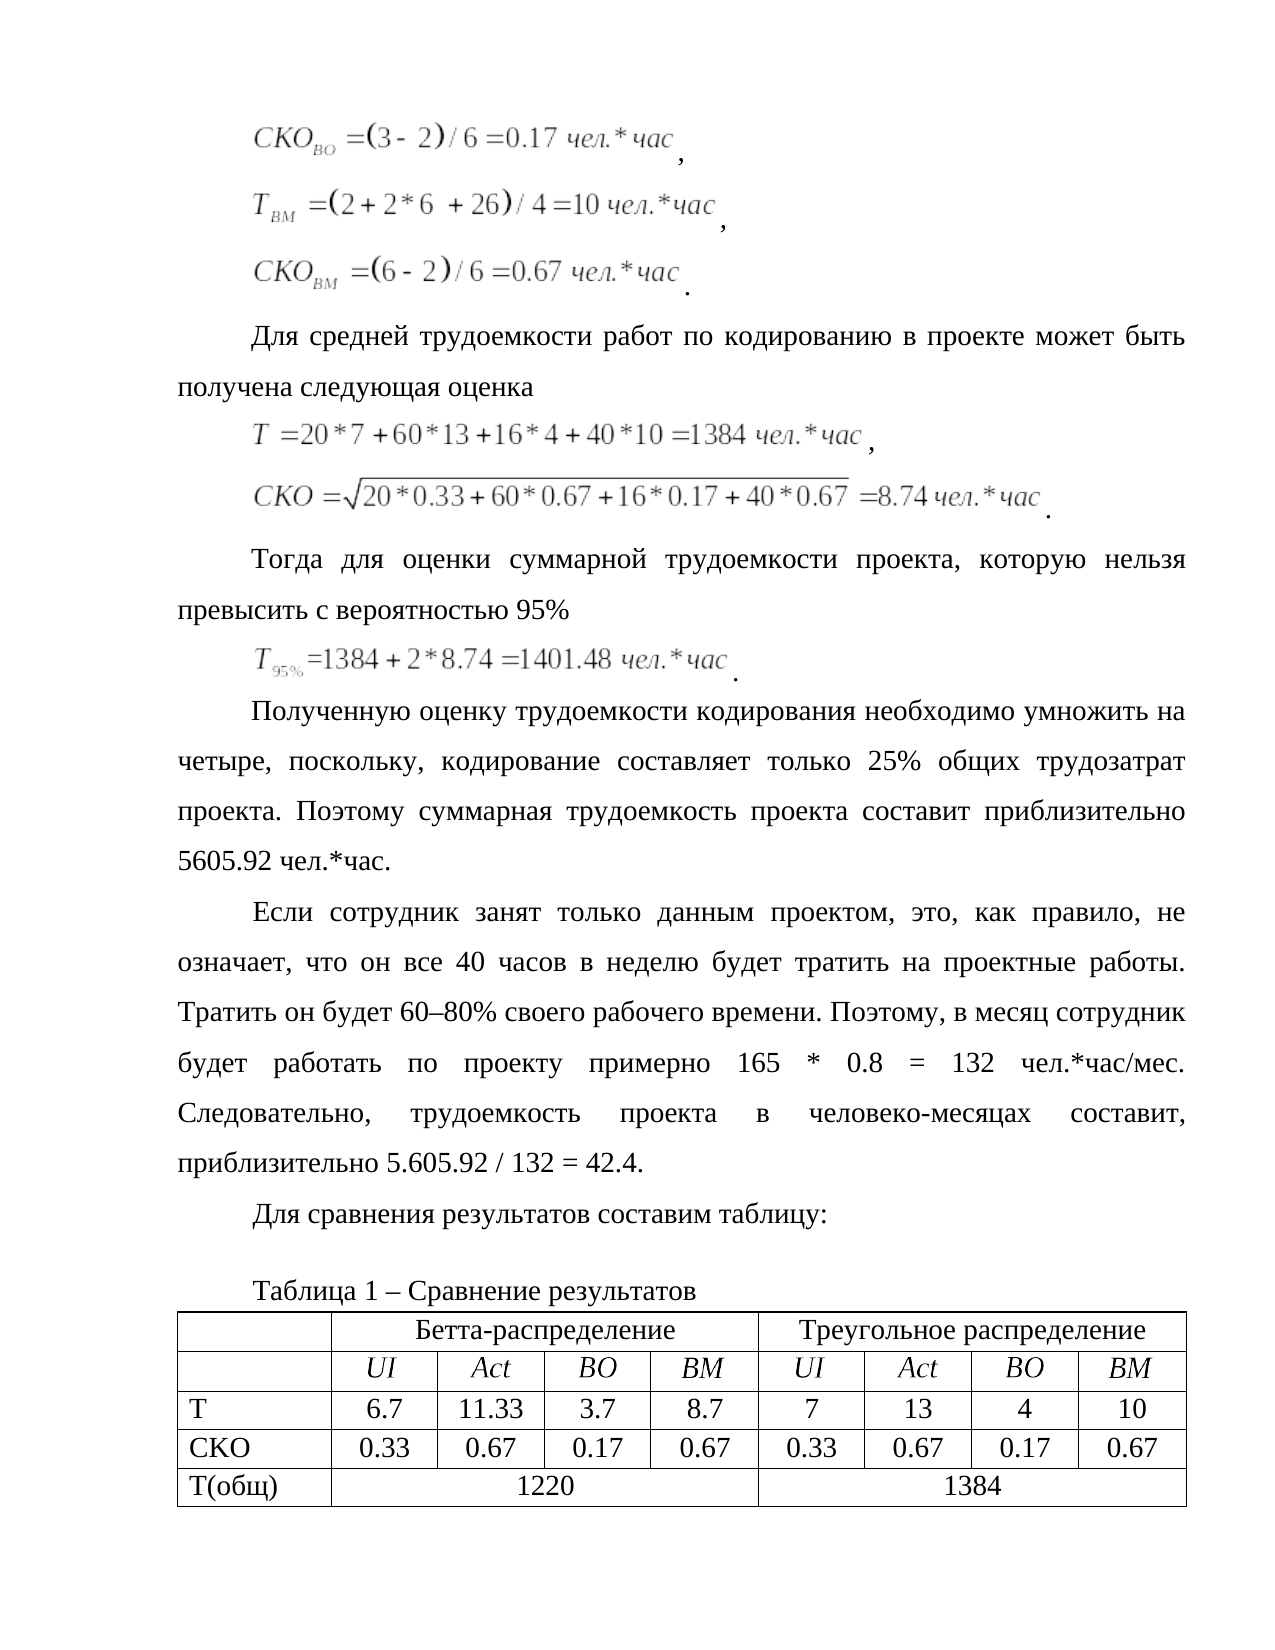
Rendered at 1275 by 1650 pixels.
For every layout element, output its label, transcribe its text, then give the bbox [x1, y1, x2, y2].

table_cell [865, 1352, 971, 1391]
text , [177, 185, 1186, 235]
text . [177, 473, 1186, 525]
table_cell 0.17 [545, 1430, 650, 1467]
table_cell [178, 1352, 331, 1391]
table_cell 8.7 [651, 1392, 758, 1429]
text Если сотрудник занят только данным проектом, это, как правило, не означает, что он все 40 часов в неделю будет тратить на проектные работы. Тратить он будет 60–80% своего рабочего времени. Поэтому, в месяц сотрудник будет работать по проекту примерно 165 * 0.8 = 132 чел.*час/мес. Следовательно, трудоемкость проекта в человеко-месяцах составит, приблизительно 5.605.92 / 132 = 42.4. [177, 894, 1186, 1179]
text . [177, 252, 1186, 302]
table_cell 0.33 [759, 1430, 864, 1467]
table_cell 0.67 [438, 1430, 544, 1467]
table_cell 6.7 [332, 1392, 437, 1429]
table_cell 1220 [332, 1469, 758, 1506]
table_cell 0.67 [651, 1430, 758, 1467]
table_cell 3.7 [545, 1392, 650, 1429]
table_cell [759, 1352, 864, 1391]
table_header Треугольное распределение [759, 1313, 1186, 1351]
table_cell [332, 1352, 437, 1391]
table_cell 0.67 [865, 1430, 971, 1467]
table_cell 0.17 [972, 1430, 1078, 1467]
table_cell [1079, 1352, 1186, 1391]
table_cell 4 [972, 1392, 1078, 1429]
table_cell CKO [178, 1430, 331, 1467]
table_cell [972, 1352, 1078, 1391]
table_cell 1384 [759, 1469, 1186, 1506]
table_header Бетта-распределение [332, 1313, 758, 1351]
table_cell 7 [759, 1392, 864, 1429]
text Для сравнения результатов составим таблицу: [177, 1196, 1186, 1229]
table_cell T [178, 1392, 331, 1429]
table_header [178, 1313, 331, 1351]
text Для средней трудоемкости работ по кодированию в проекте может быть получена следующая оценка [177, 318, 1186, 402]
table_cell [545, 1352, 650, 1391]
text Тогда для оценки суммарной трудоемкости проекта, которую нельзя превысить с вероятностью 95% [177, 542, 1186, 626]
table_cell 0.33 [332, 1430, 437, 1467]
text , [177, 419, 1186, 457]
table_cell 0.67 [1079, 1430, 1186, 1467]
table_cell [651, 1352, 758, 1391]
text Полученную оценку трудоемкости кодирования необходимо умножить на четыре, поскольку, кодирование составляет только 25% общих трудозатрат проекта. Поэтому суммарная трудоемкость проекта составит приблизительно 5605.92 чел.*час. [177, 693, 1186, 877]
table_cell 13 [865, 1392, 971, 1429]
table_cell 11.33 [438, 1392, 544, 1429]
text Таблица 1 – Сравнение результатов [177, 1273, 1186, 1306]
table_cell 10 [1079, 1392, 1186, 1429]
table_cell [438, 1352, 544, 1391]
table_cell T(общ) [178, 1469, 331, 1506]
text , [177, 118, 1186, 168]
text . [177, 642, 1186, 688]
